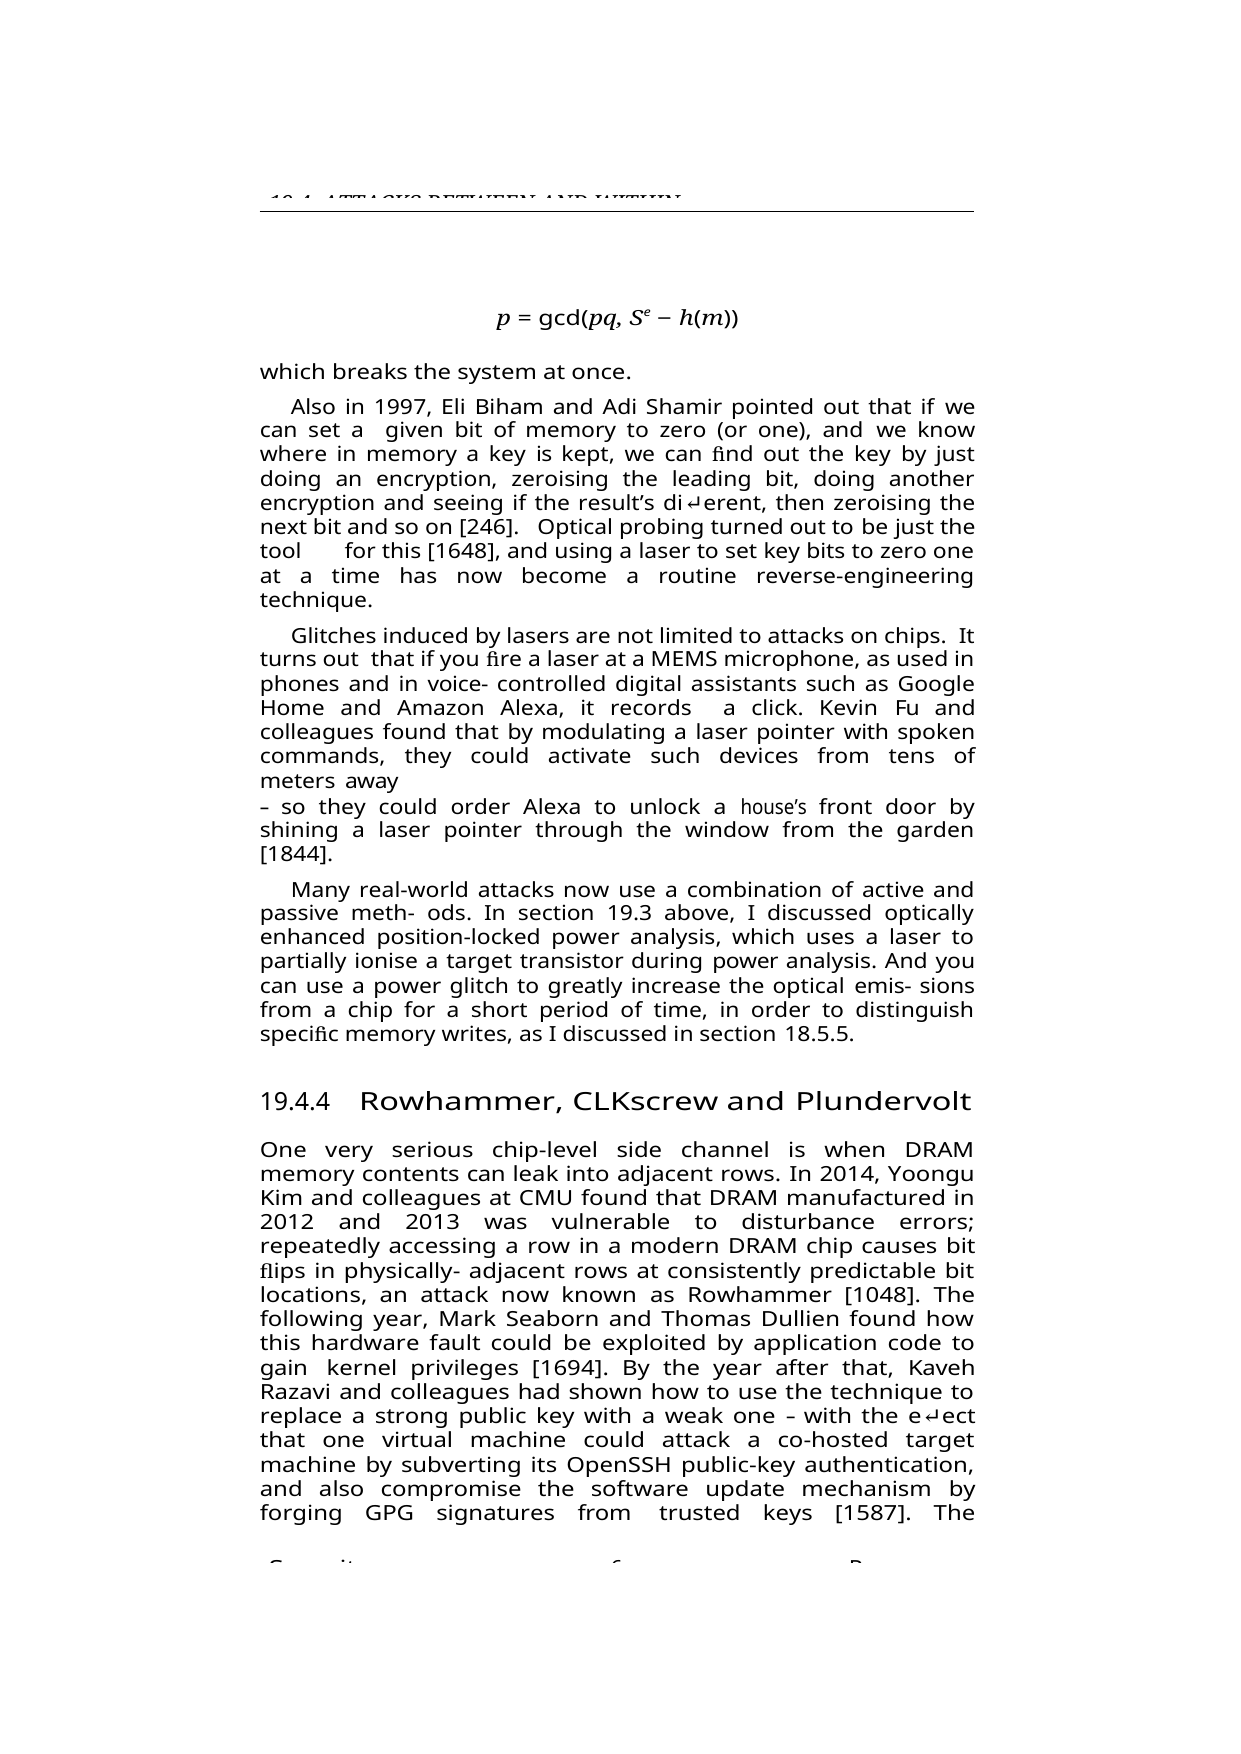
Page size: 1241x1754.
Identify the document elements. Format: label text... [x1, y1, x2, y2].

text Glitches induced by lasers are not limited to attacks on chips. It turns out that if you ﬁre a laser at a MEMS microphone, as used in phones and in voice- controlled digital assistants such as Google Home and Amazon Alexa, it records a click. Kevin Fu and colleagues found that by modulating a laser pointer with spoken commands, they could activate such devices from tens of meters away [259, 624, 975, 794]
text – so they could order Alexa to unlock a house’s front door by shining a laser pointer through the window from the garden [1844]. [259, 795, 975, 867]
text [259, 1139, 975, 1527]
text which breaks the system at once. [259, 357, 1065, 386]
text p = gcd(pq, Se − h(m)) [213, 303, 1022, 332]
subtitle Rowhammer, CLKscrew and Plundervolt [259, 1084, 1065, 1118]
text Also in 1997, Eli Biham and Adi Shamir pointed out that if we can set a given bit of memory to zero (or one), and we know where in memory a key is kept, we can ﬁnd out the key by just doing an encryption, zeroising the leading bit, doing another encryption and seeing if the result’s di↵erent, then zeroising the next bit and so on [246]. Optical probing turned out to be just the tool for this [1648], and using a laser to set key bits to zero one at a time has now become a routine reverse-engineering technique. [259, 395, 975, 613]
text Many real-world attacks now use a combination of active and passive meth- ods. In section 19.3 above, I discussed optically enhanced position-locked power analysis, which uses a laser to partially ionise a target transistor during power analysis. And you can use a power glitch to greatly increase the optical emis- sions from a chip for a short period of time, in order to distinguish speciﬁc memory writes, as I discussed in section 18.5.5. [259, 878, 975, 1048]
